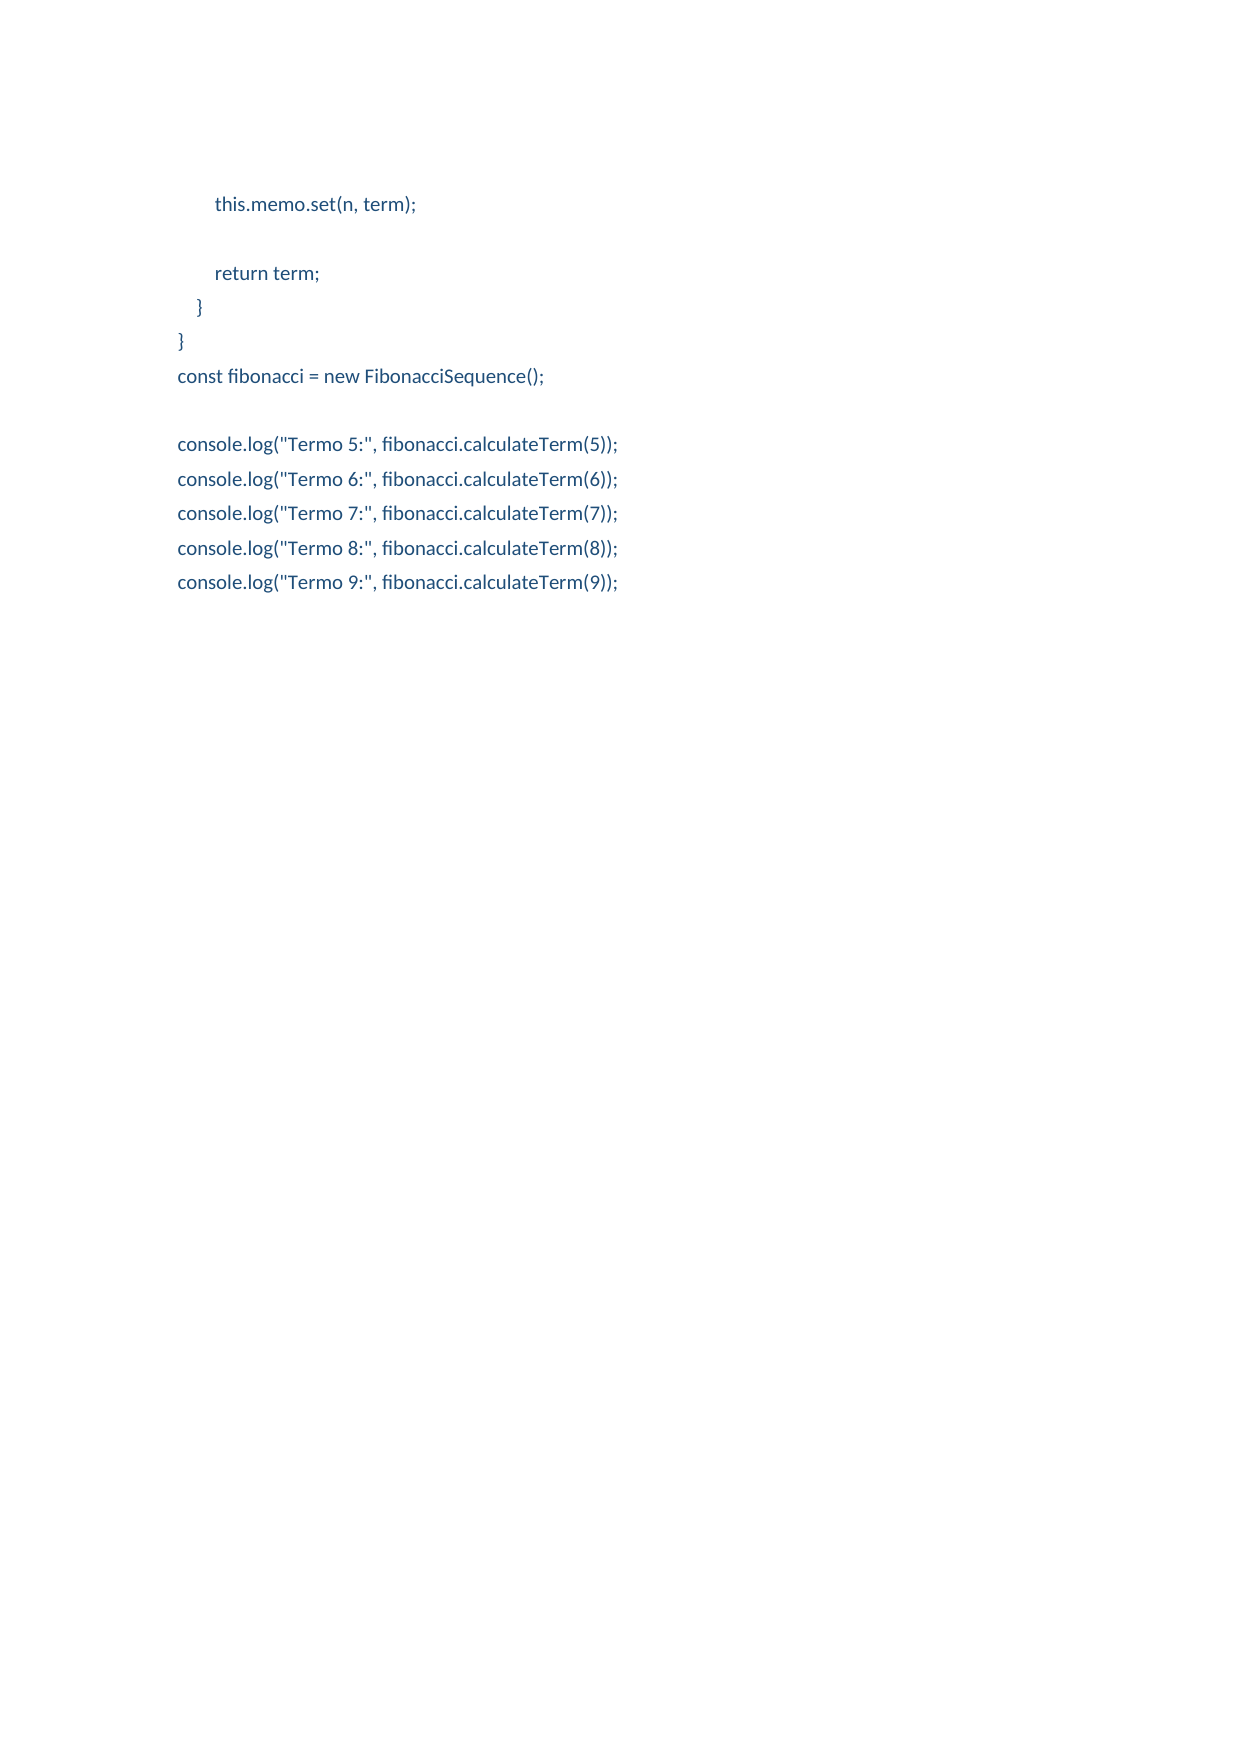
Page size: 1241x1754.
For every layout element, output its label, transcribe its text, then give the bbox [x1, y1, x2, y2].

text const fibonacci = new FibonacciSequence(); [177, 354, 1063, 388]
text console.log("Termo 7:", fibonacci.calculateTerm(7)); [177, 491, 1063, 526]
text console.log("Termo 8:", fibonacci.calculateTerm(8)); [177, 526, 1063, 560]
text return term; [177, 251, 1063, 285]
text } [177, 285, 1063, 319]
text console.log("Termo 9:", fibonacci.calculateTerm(9)); [177, 560, 1063, 594]
text console.log("Termo 6:", fibonacci.calculateTerm(6)); [177, 457, 1063, 491]
text } [177, 319, 1063, 354]
text console.log("Termo 5:", fibonacci.calculateTerm(5)); [177, 423, 1063, 457]
text this.memo.set(n, term); [177, 182, 1063, 216]
